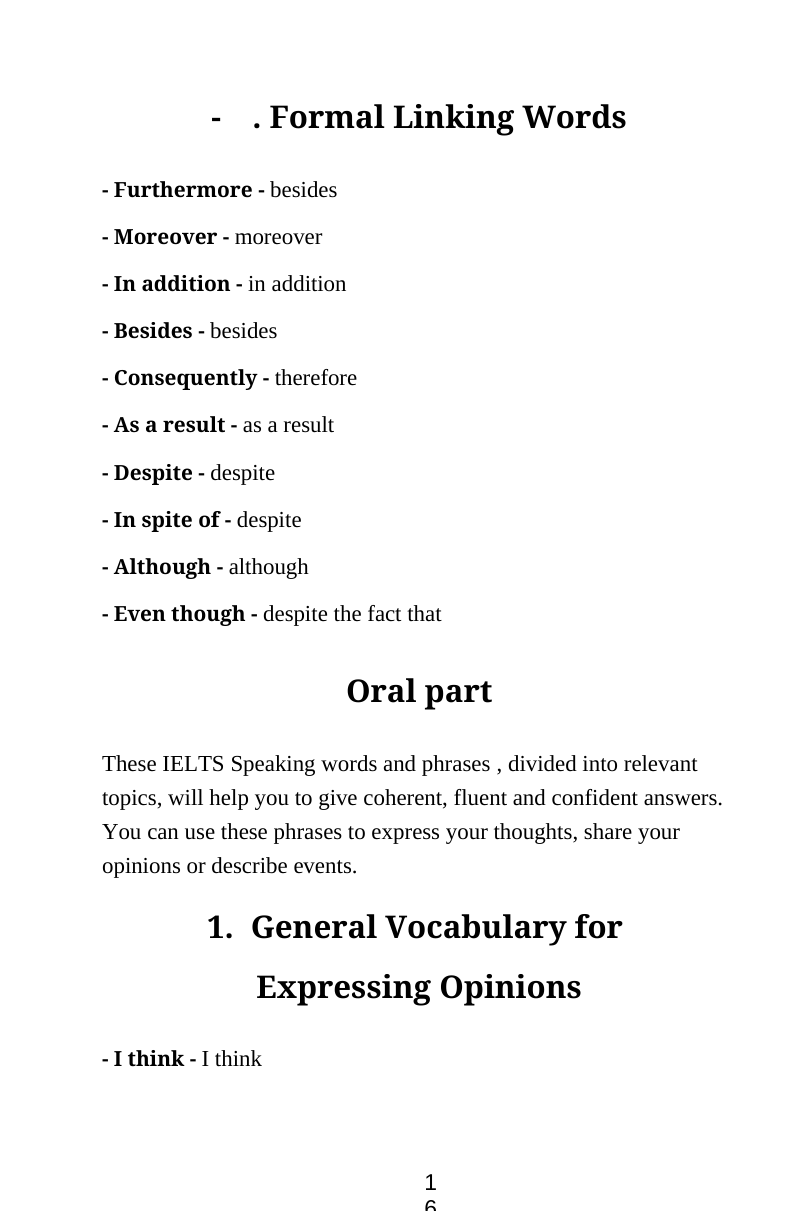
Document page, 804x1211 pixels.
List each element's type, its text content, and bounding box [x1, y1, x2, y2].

subtitle . Formal Linking Words [102, 94, 736, 137]
text - Furthermore - besides [102, 175, 736, 203]
text - Despite - despite [102, 458, 736, 486]
text - I think - I think [102, 1044, 736, 1073]
text - Moreover - moreover [102, 222, 736, 250]
text - Besides - besides [102, 316, 736, 345]
subtitle General Vocabulary for Expressing Opinions [102, 905, 736, 1008]
text - In addition - in addition [102, 269, 736, 297]
text - As a result - as a result [102, 411, 736, 439]
subtitle Oral part [102, 669, 736, 712]
text These IELTS Speaking words and phrases , divided into relevant topics, will help you to give coherent, fluent and confident answers. You can use these phrases to express your thoughts, share your opinions or describe events. [102, 749, 736, 878]
text - Consequently - therefore [102, 363, 736, 392]
text - Although - although [102, 552, 736, 581]
text - In spite of - despite [102, 505, 736, 533]
text - Even though - despite the fact that [102, 599, 736, 628]
